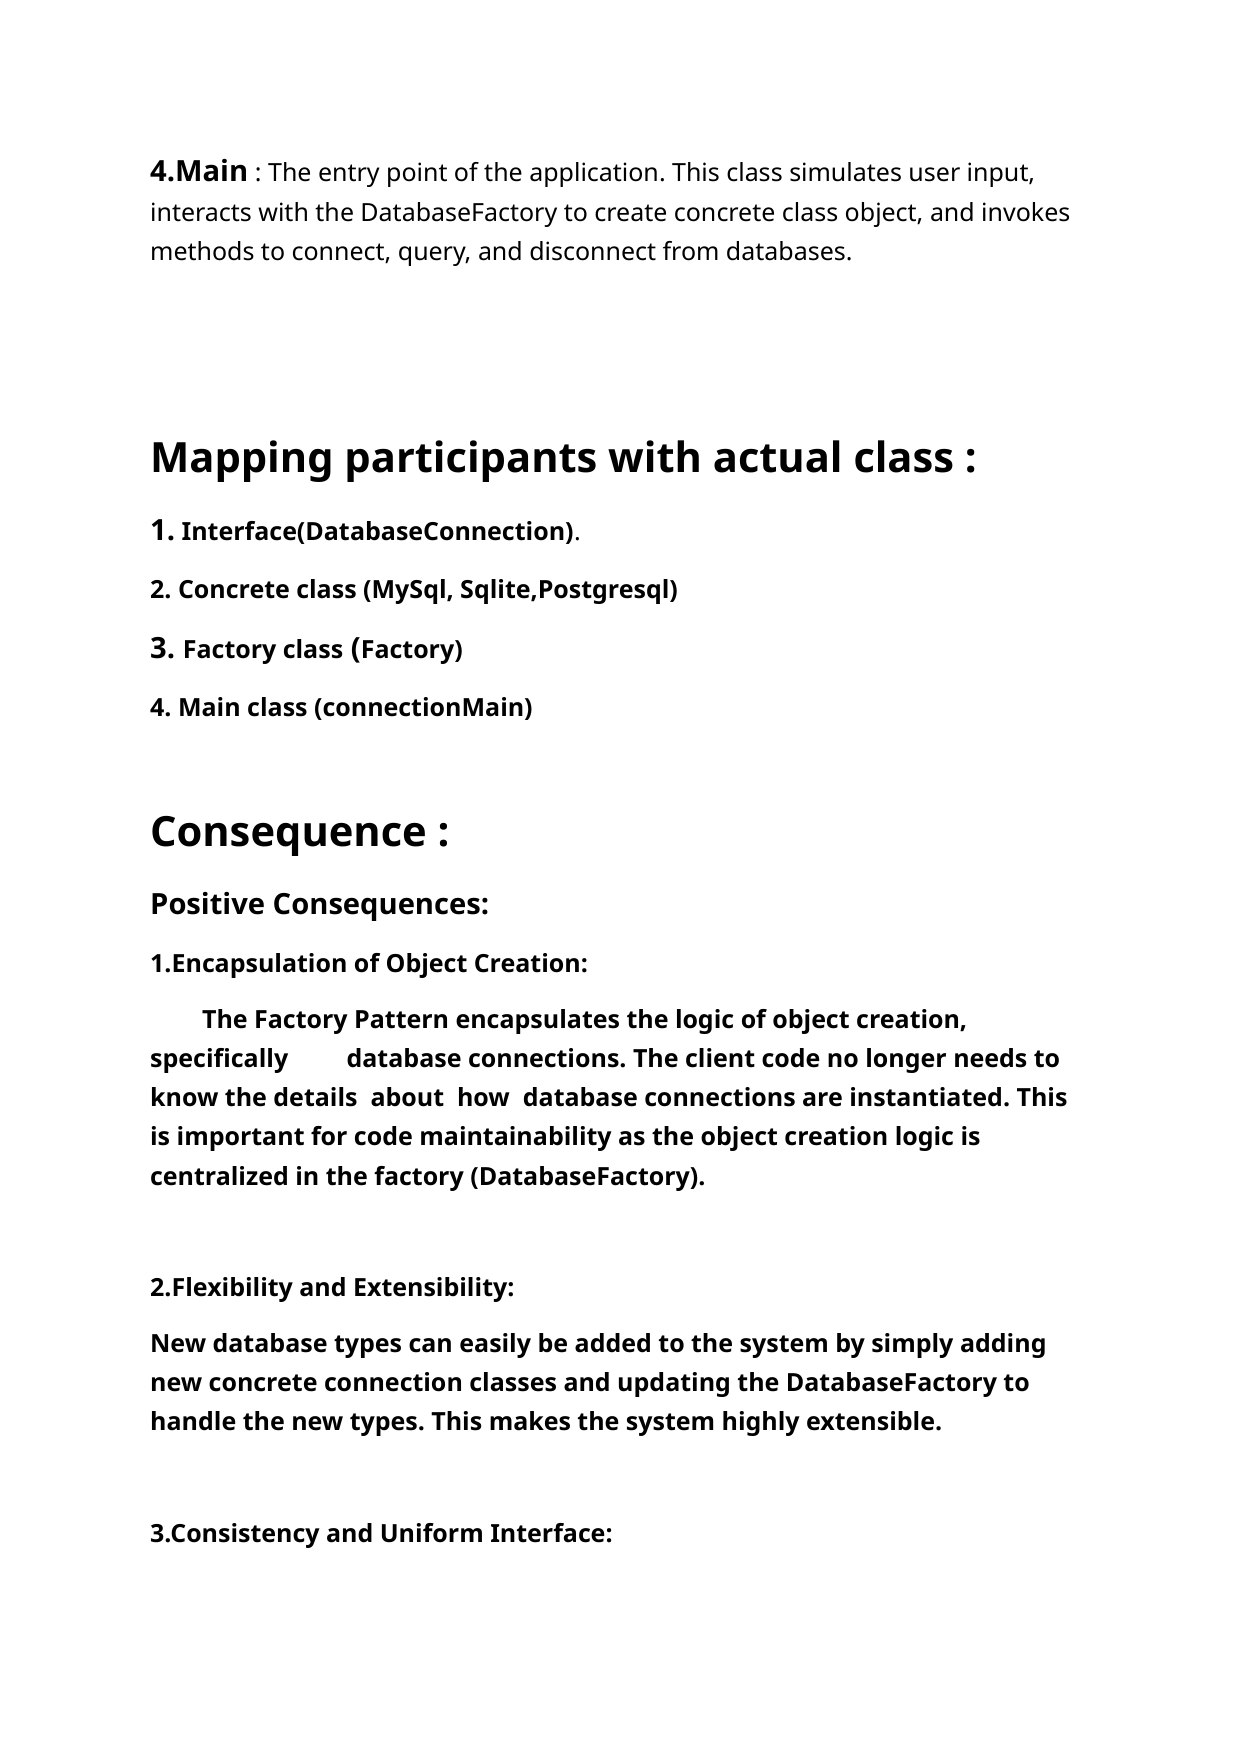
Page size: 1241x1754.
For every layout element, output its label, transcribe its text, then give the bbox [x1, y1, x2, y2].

text The Factory Pattern encapsulates the logic of object creation, specifically database connections. The client code no longer needs to know the details about how database connections are instantiated. This is important for code maintainability as the object creation logic is centralized in the factory (DatabaseFactory). [150, 1001, 1090, 1192]
text 1. Interface(DatabaseConnection). [150, 509, 1090, 549]
text 2.Flexibility and Extensibility: [150, 1270, 1090, 1304]
text 1.Encapsulation of Object Creation: [150, 946, 1090, 980]
text 4.Main : The entry point of the application. This class simulates user input, interacts with the DatabaseFactory to create concrete class object, and invokes methods to connect, query, and disconnect from databases. [150, 150, 1090, 268]
text Positive Consequences: [150, 883, 1090, 923]
text 3. Factory class (Factory) [150, 627, 1090, 667]
text Mapping participants with actual class : [150, 427, 1090, 484]
text 3.Consistency and Uniform Interface: [150, 1516, 1090, 1550]
text 2. Concrete class (MySql, Sqlite,Postgresql) [150, 572, 1090, 606]
text New database types can easily be added to the system by simply adding new concrete connection classes and updating the DatabaseFactory to handle the new types. This makes the system highly extensible. [150, 1326, 1090, 1438]
text Consequence : [150, 801, 1090, 858]
text 4. Main class (connectionMain) [150, 690, 1090, 724]
